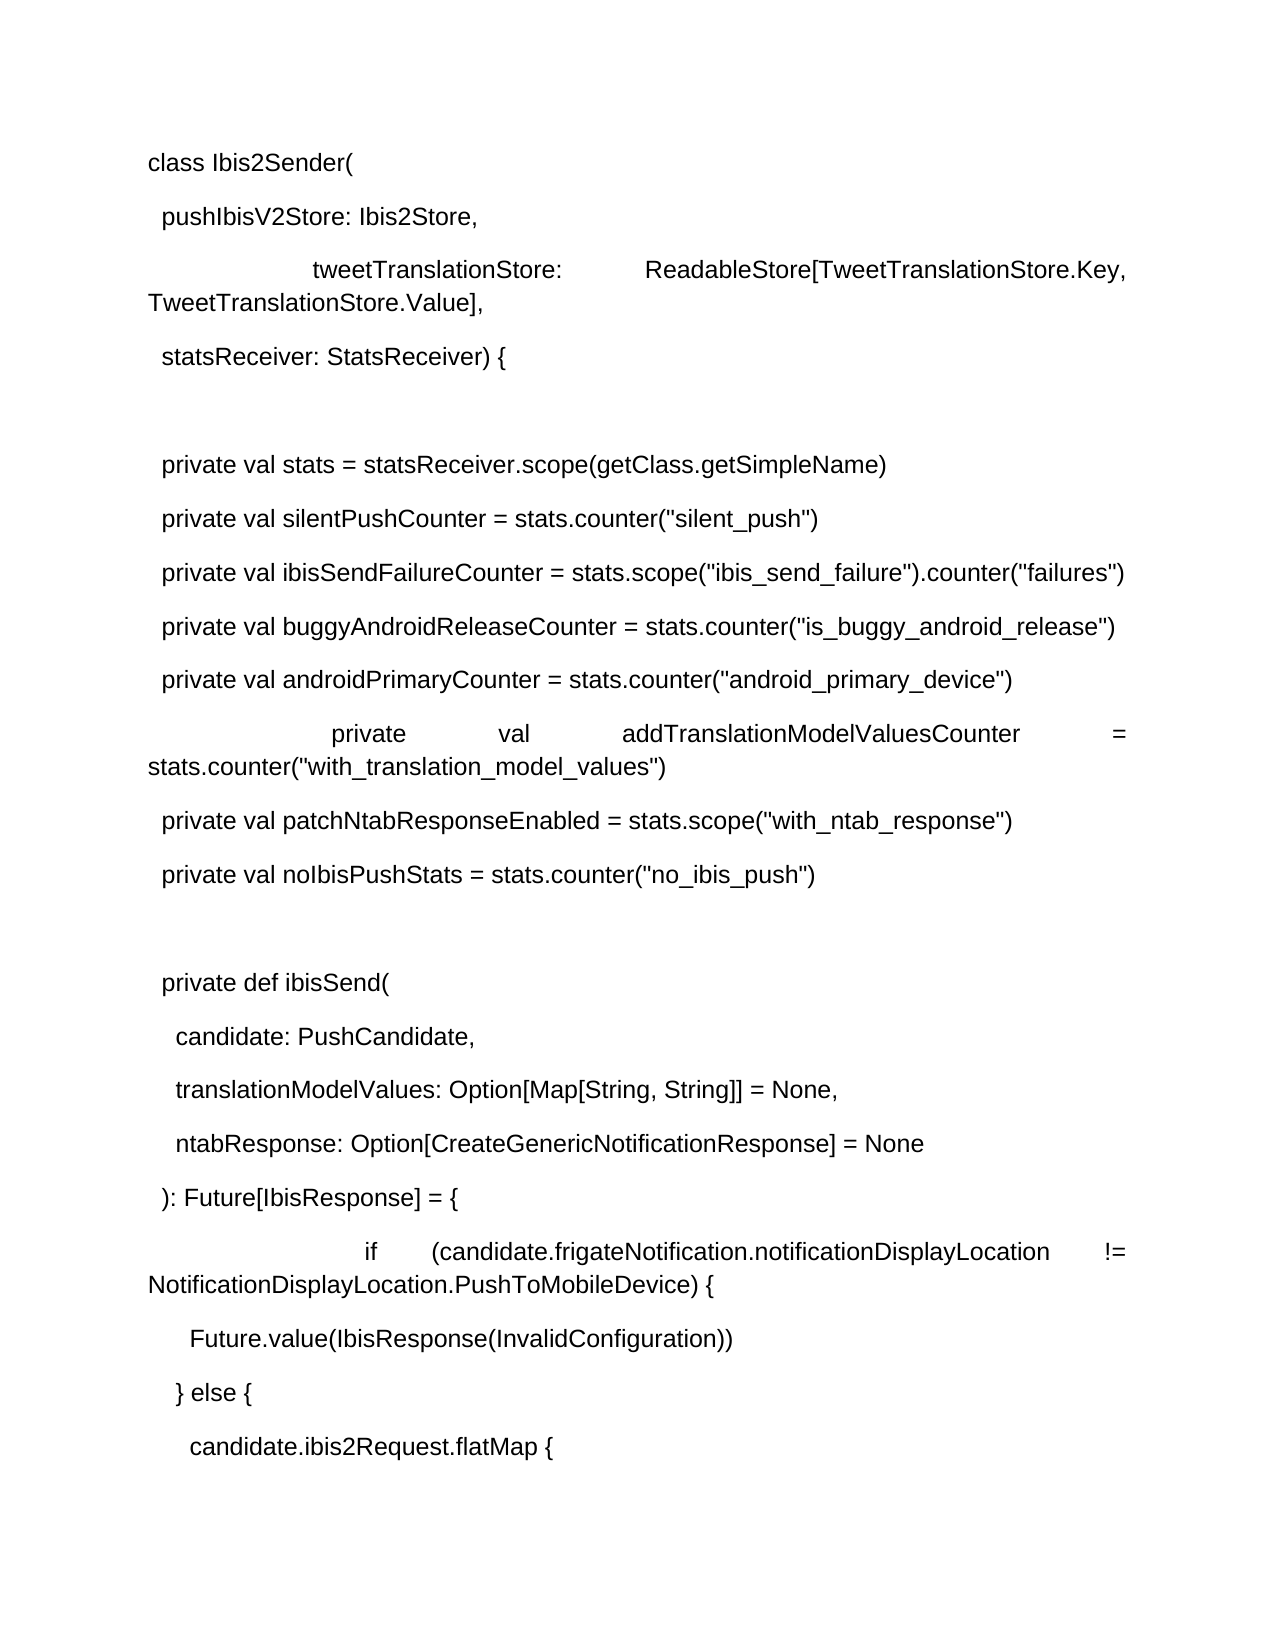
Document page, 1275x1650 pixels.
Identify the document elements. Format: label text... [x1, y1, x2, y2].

text private val ibisSendFailureCounter = stats.scope("ibis_send_failure").counter("failures") [148, 558, 1127, 586]
text tweetTranslationStore: ReadableStore[TweetTranslationStore.Key, TweetTranslationStore.Value], [148, 255, 1127, 317]
text class Ibis2Sender( [148, 148, 1127, 176]
text ntabResponse: Option[CreateGenericNotificationResponse] = None [148, 1129, 1127, 1158]
text statsReceiver: StatsReceiver) { [148, 342, 1127, 371]
text private def ibisSend( [148, 968, 1127, 996]
text if (candidate.frigateNotification.notificationDisplayLocation != NotificationDisplayLocation.PushToMobileDevice) { [148, 1237, 1127, 1299]
text private val stats = statsReceiver.scope(getClass.getSimpleName) [148, 450, 1127, 479]
text private val noIbisPushStats = stats.counter("no_ibis_push") [148, 860, 1127, 889]
text private val androidPrimaryCounter = stats.counter("android_primary_device") [148, 665, 1127, 694]
text Future.value(IbisResponse(InvalidConfiguration)) [148, 1324, 1127, 1352]
text private val buggyAndroidReleaseCounter = stats.counter("is_buggy_android_release") [148, 611, 1127, 640]
text translationModelValues: Option[Map[String, String]] = None, [148, 1075, 1127, 1104]
text private val silentPushCounter = stats.counter("silent_push") [148, 504, 1127, 532]
text private val patchNtabResponseEnabled = stats.scope("with_ntab_response") [148, 806, 1127, 835]
text candidate: PushCandidate, [148, 1021, 1127, 1050]
text private val addTranslationModelValuesCounter = stats.counter("with_translation_model_values") [148, 719, 1127, 781]
text ): Future[IbisResponse] = { [148, 1183, 1127, 1212]
text candidate.ibis2Request.flatMap { [148, 1431, 1127, 1460]
text } else { [148, 1378, 1127, 1406]
text pushIbisV2Store: Ibis2Store, [148, 201, 1127, 230]
